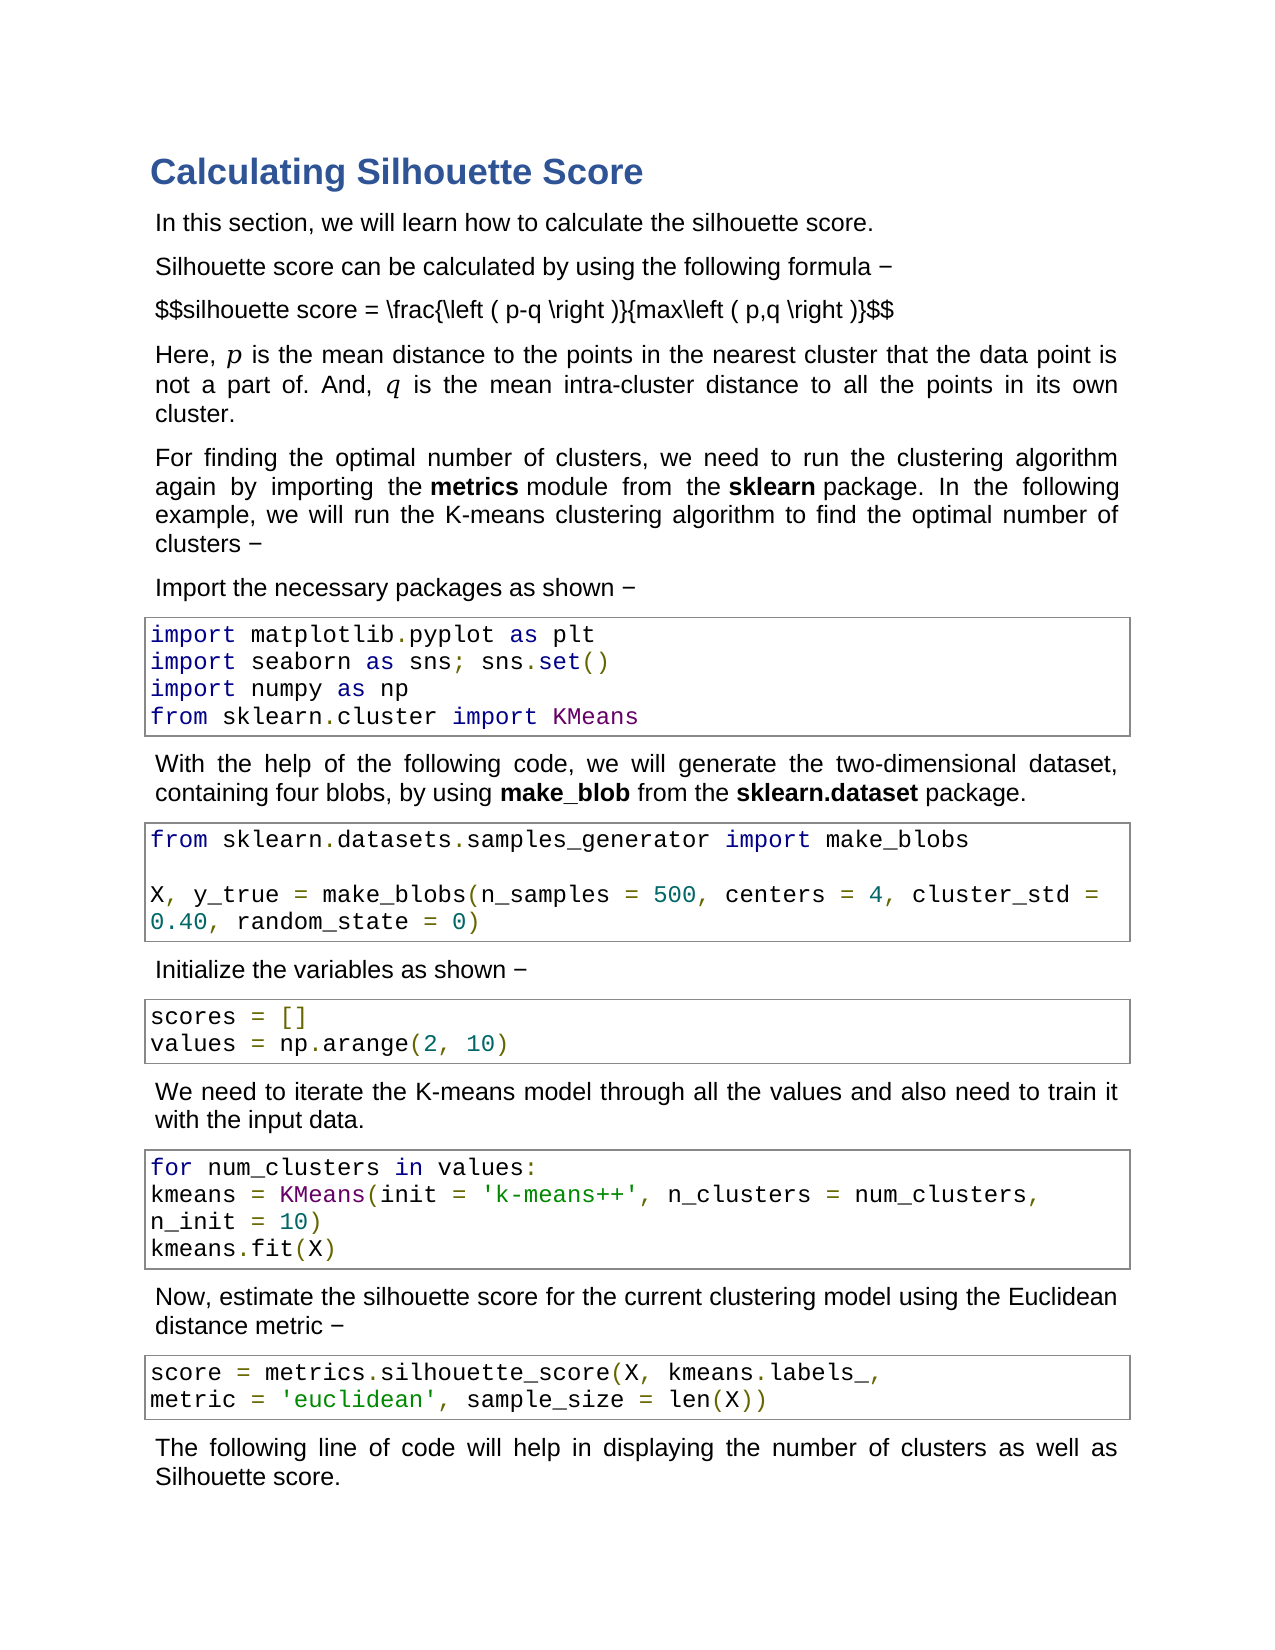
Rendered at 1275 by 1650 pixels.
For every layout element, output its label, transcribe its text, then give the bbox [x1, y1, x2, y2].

text The following line of code will help in displaying the number of clusters as well as Silhouette score. [155, 1433, 1120, 1490]
text X, y_true = make_blobs(n_samples = 500, centers = 4, cluster_std = 0.40, random_state = 0) [146, 876, 1129, 941]
text In this section, we will learn how to calculate the silhouette score. [155, 208, 1120, 237]
subtitle Calculating Silhouette Score [150, 150, 1125, 192]
text Silhouette score can be calculated by using the following formula − [155, 252, 1120, 280]
text for num_clusters in values: [146, 1151, 1129, 1182]
text Import the necessary packages as shown − [155, 573, 1120, 602]
text import seaborn as sns; sns.set() [150, 650, 1125, 677]
text metric = 'euclidean', sample_size = len(X)) [146, 1382, 1129, 1419]
text Initialize the variables as shown − [155, 955, 1120, 983]
text import matplotlib.pyplot as plt [146, 618, 1129, 650]
text kmeans.fit(X) [146, 1231, 1129, 1268]
text With the help of the following code, we will generate the two-dimensional dataset, containing four blobs, by using make_blob from the sklearn.dataset package. [155, 749, 1120, 807]
text For finding the optimal number of clusters, we need to run the clustering algorithm again by importing the metrics module from the sklearn package. In the following example, we will run the K-means clustering algorithm to find the optimal number of clusters − [155, 443, 1120, 558]
text Now, estimate the silhouette score for the current clustering model using the Euclidean distance metric − [155, 1282, 1120, 1339]
text Here, 𝑝 is the mean distance to the points in the nearest cluster that the data point is not a part of. And, 𝑞 is the mean intra-cluster distance to all the points in its own cluster. [155, 339, 1120, 428]
text score = metrics.silhouette_score(X, kmeans.labels_, [146, 1356, 1129, 1382]
text import numpy as np [150, 677, 1125, 698]
text values = np.arange(2, 10) [146, 1026, 1129, 1063]
text from sklearn.cluster import KMeans [146, 698, 1129, 735]
text $$silhouette score = \frac{\left ( p-q \right )}{max\left ( p,q \right )}$$ [155, 295, 1120, 324]
text kmeans = KMeans(init = 'k-means++', n_clusters = num_clusters, n_init = 10) [150, 1182, 1125, 1231]
text scores = [] [146, 1000, 1129, 1026]
text from sklearn.datasets.samples_generator import make_blobs [146, 824, 1129, 855]
text We need to iterate the K-means model through all the values and also need to train it with the input data. [155, 1077, 1120, 1134]
